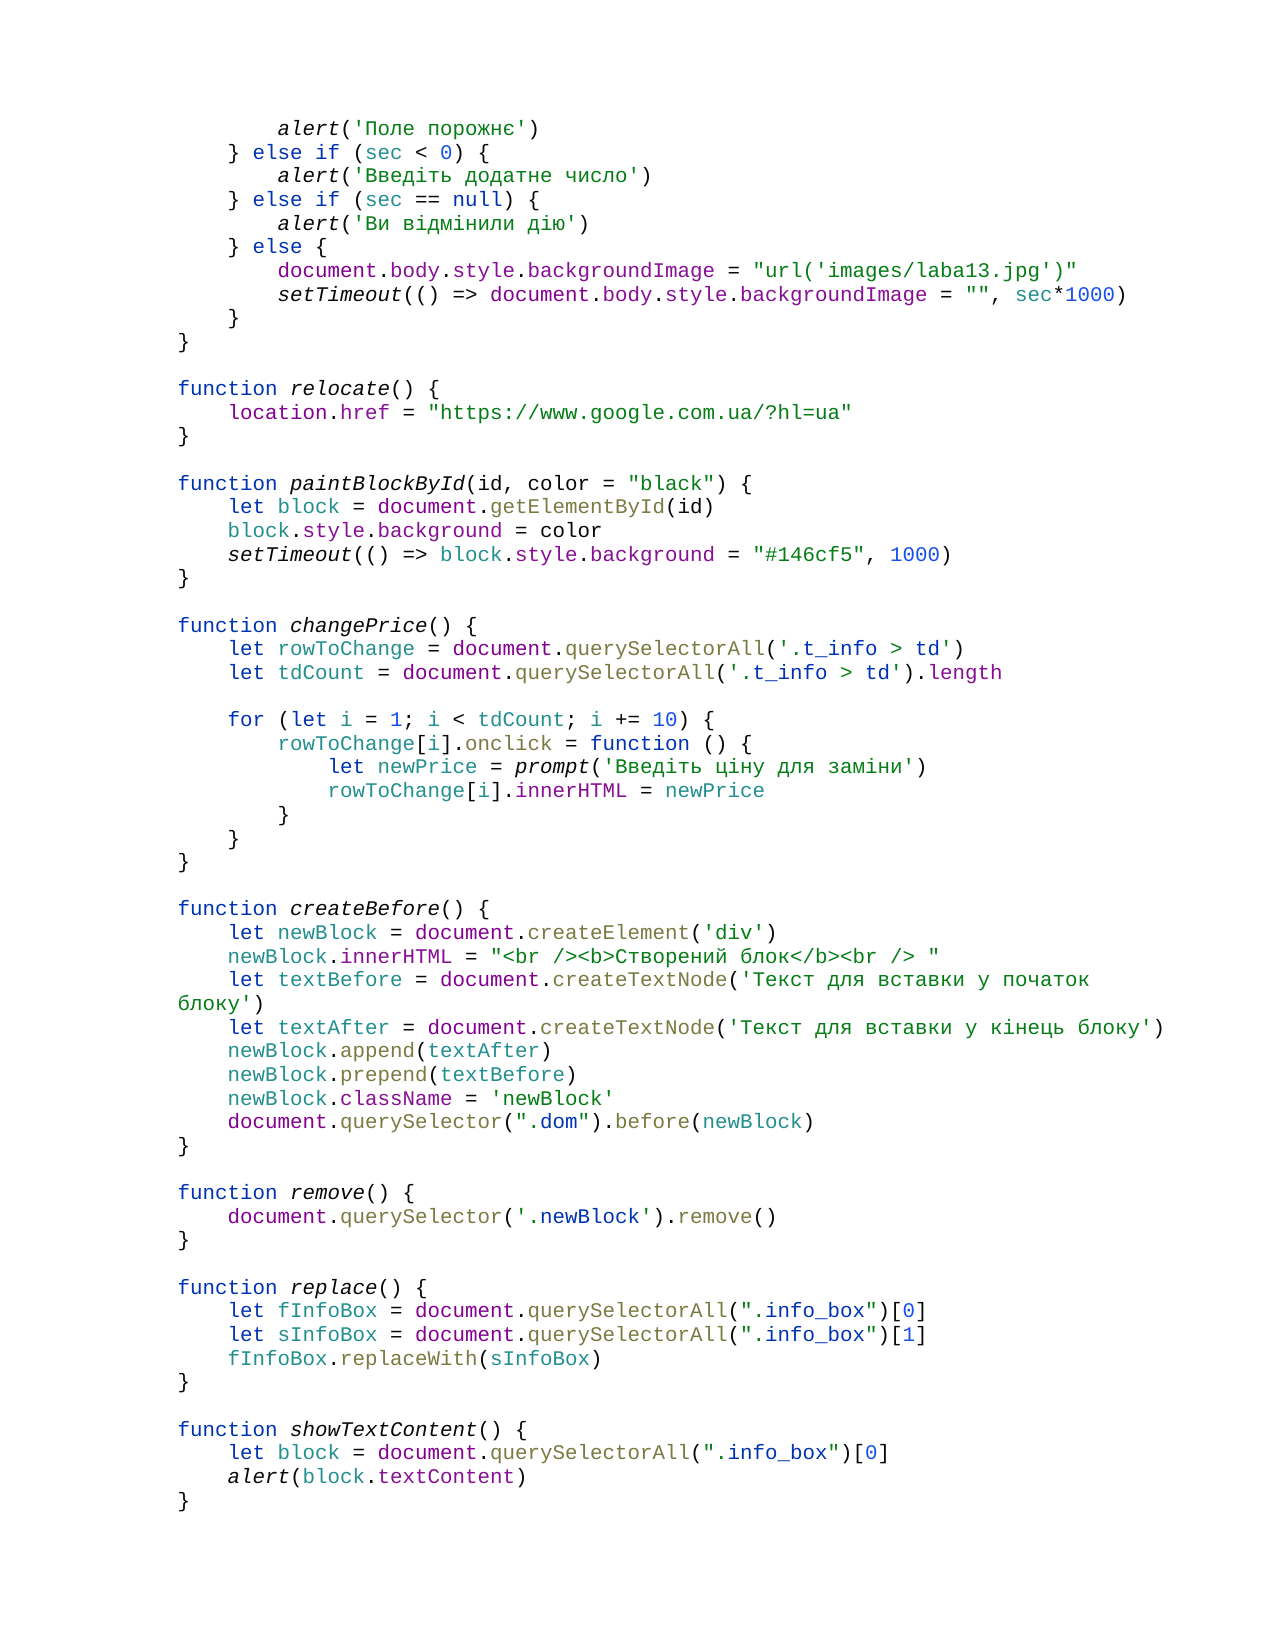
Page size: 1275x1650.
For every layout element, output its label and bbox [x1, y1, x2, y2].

text [177, 118, 1186, 1513]
